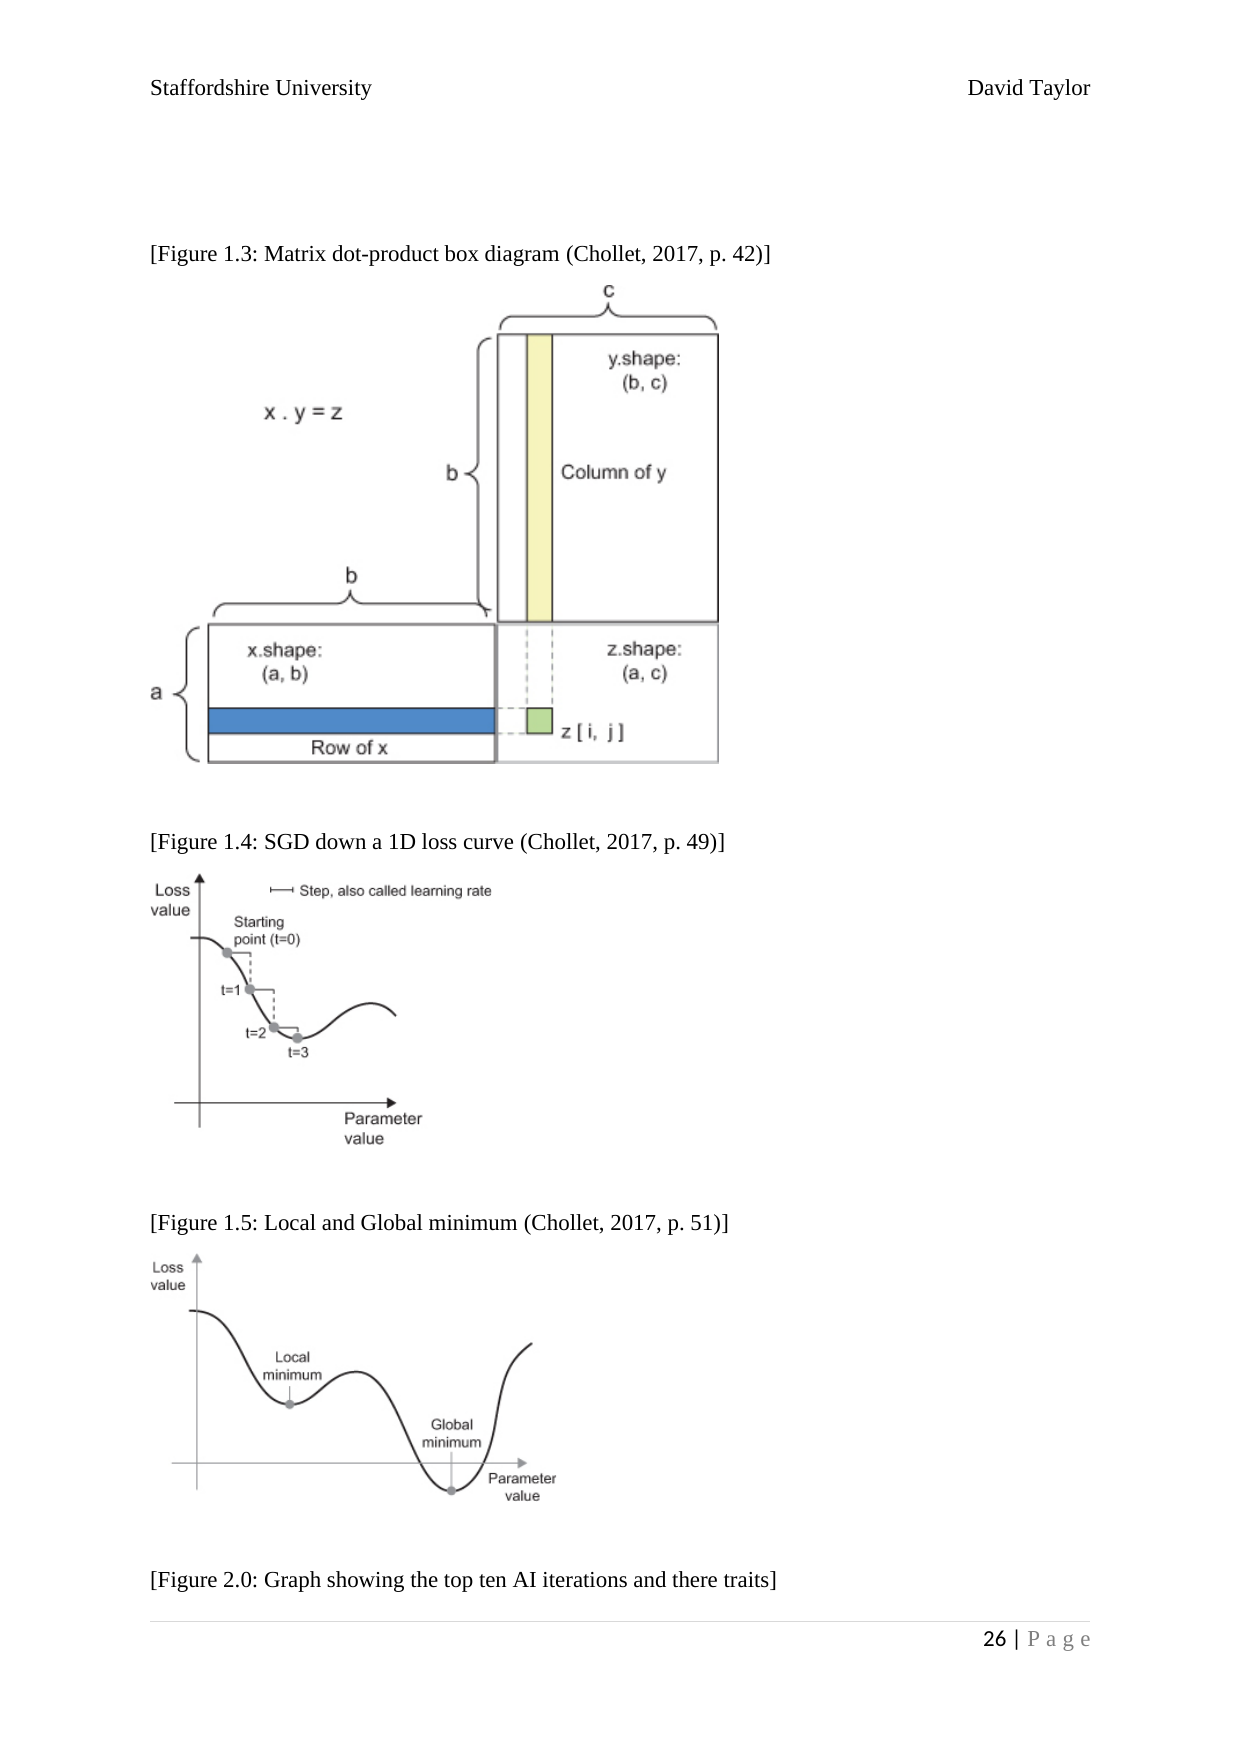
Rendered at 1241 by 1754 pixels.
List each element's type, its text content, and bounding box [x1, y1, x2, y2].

text [Figure 1.3: Matrix dot-product box diagram ] [150, 240, 1090, 267]
picture [150, 1253, 557, 1502]
text [Figure 2.0: Graph showing the top ten AI iterations and there traits] [150, 1566, 1090, 1592]
picture [150, 285, 719, 764]
picture [150, 873, 492, 1145]
text [Figure 1.4: SGD down a 1D loss curve ] [150, 828, 1090, 854]
text [Figure 1.5: Local and Global minimum ] [150, 1209, 1090, 1235]
